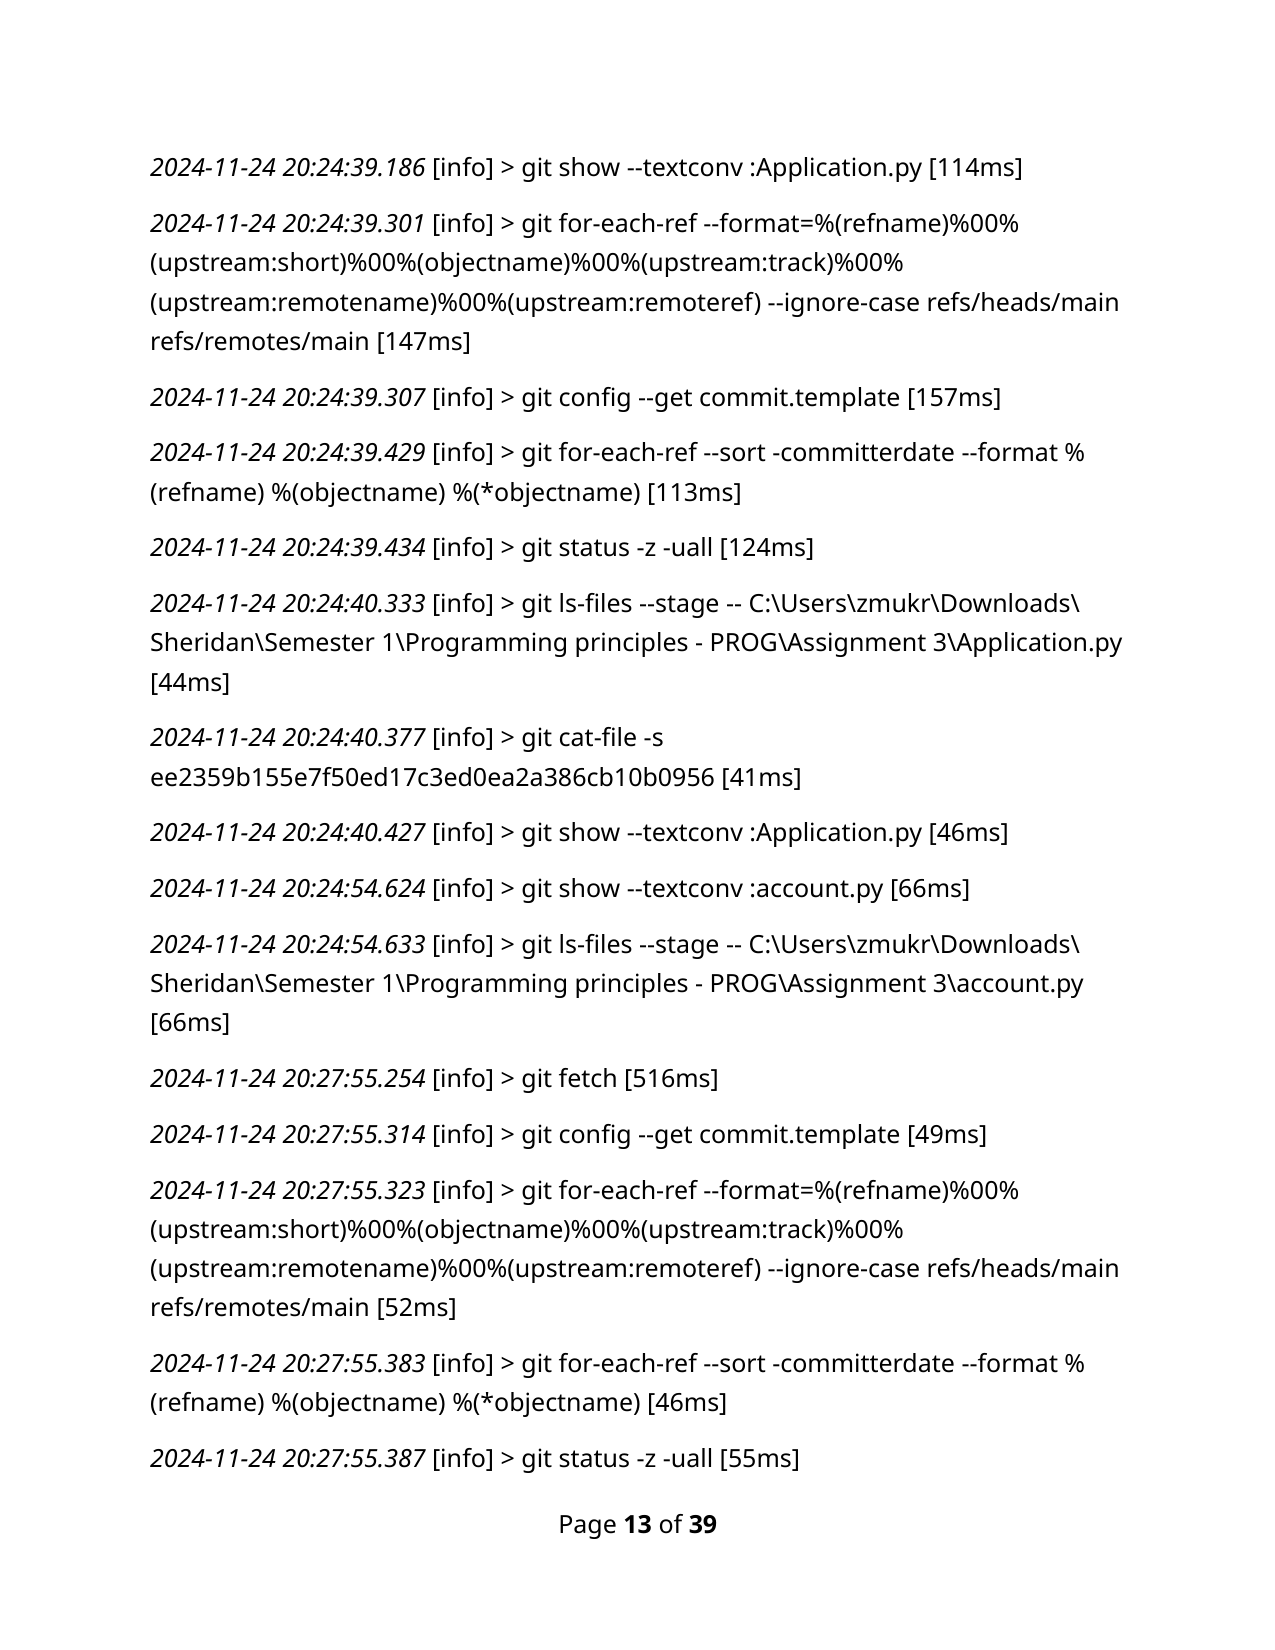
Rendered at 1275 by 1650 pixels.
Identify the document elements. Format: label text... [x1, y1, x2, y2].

text 2024-11-24 20:24:39.429 [info] > git for-each-ref --sort -committerdate --format %(refname) %(objectname) %(*objectname) [113ms] [150, 435, 1125, 508]
text 2024-11-24 20:27:55.254 [info] > git fetch [516ms] [150, 1061, 1125, 1095]
text 2024-11-24 20:24:54.624 [info] > git show --textconv :account.py [66ms] [150, 871, 1125, 905]
text 2024-11-24 20:24:39.434 [info] > git status -z -uall [124ms] [150, 530, 1125, 564]
text 2024-11-24 20:27:55.387 [info] > git status -z -uall [55ms] [150, 1441, 1125, 1475]
text 2024-11-24 20:24:39.307 [info] > git config --get commit.template [157ms] [150, 379, 1125, 413]
text 2024-11-24 20:24:40.377 [info] > git cat-file -s ee2359b155e7f50ed17c3ed0ea2a386cb10b0956 [41ms] [150, 720, 1125, 793]
text 2024-11-24 20:24:39.186 [info] > git show --textconv :Application.py [114ms] [150, 150, 1125, 184]
text 2024-11-24 20:24:39.301 [info] > git for-each-ref --format=%(refname)%00%(upstream:short)%00%(objectname)%00%(upstream:track)%00%(upstream:remotename)%00%(upstream:remoteref) --ignore-case refs/heads/main refs/remotes/main [147ms] [150, 206, 1125, 357]
text 2024-11-24 20:27:55.314 [info] > git config --get commit.template [49ms] [150, 1117, 1125, 1151]
text 2024-11-24 20:27:55.323 [info] > git for-each-ref --format=%(refname)%00%(upstream:short)%00%(objectname)%00%(upstream:track)%00%(upstream:remotename)%00%(upstream:remoteref) --ignore-case refs/heads/main refs/remotes/main [52ms] [150, 1172, 1125, 1324]
text 2024-11-24 20:24:54.633 [info] > git ls-files --stage -- C:\Users\zmukr\Downloads\Sheridan\Semester 1\Programming principles - PROG\Assignment 3\account.py [66ms] [150, 927, 1125, 1039]
text 2024-11-24 20:27:55.383 [info] > git for-each-ref --sort -committerdate --format %(refname) %(objectname) %(*objectname) [46ms] [150, 1346, 1125, 1419]
text 2024-11-24 20:24:40.333 [info] > git ls-files --stage -- C:\Users\zmukr\Downloads\Sheridan\Semester 1\Programming principles - PROG\Assignment 3\Application.py [44ms] [150, 586, 1125, 698]
text 2024-11-24 20:24:40.427 [info] > git show --textconv :Application.py [46ms] [150, 815, 1125, 849]
